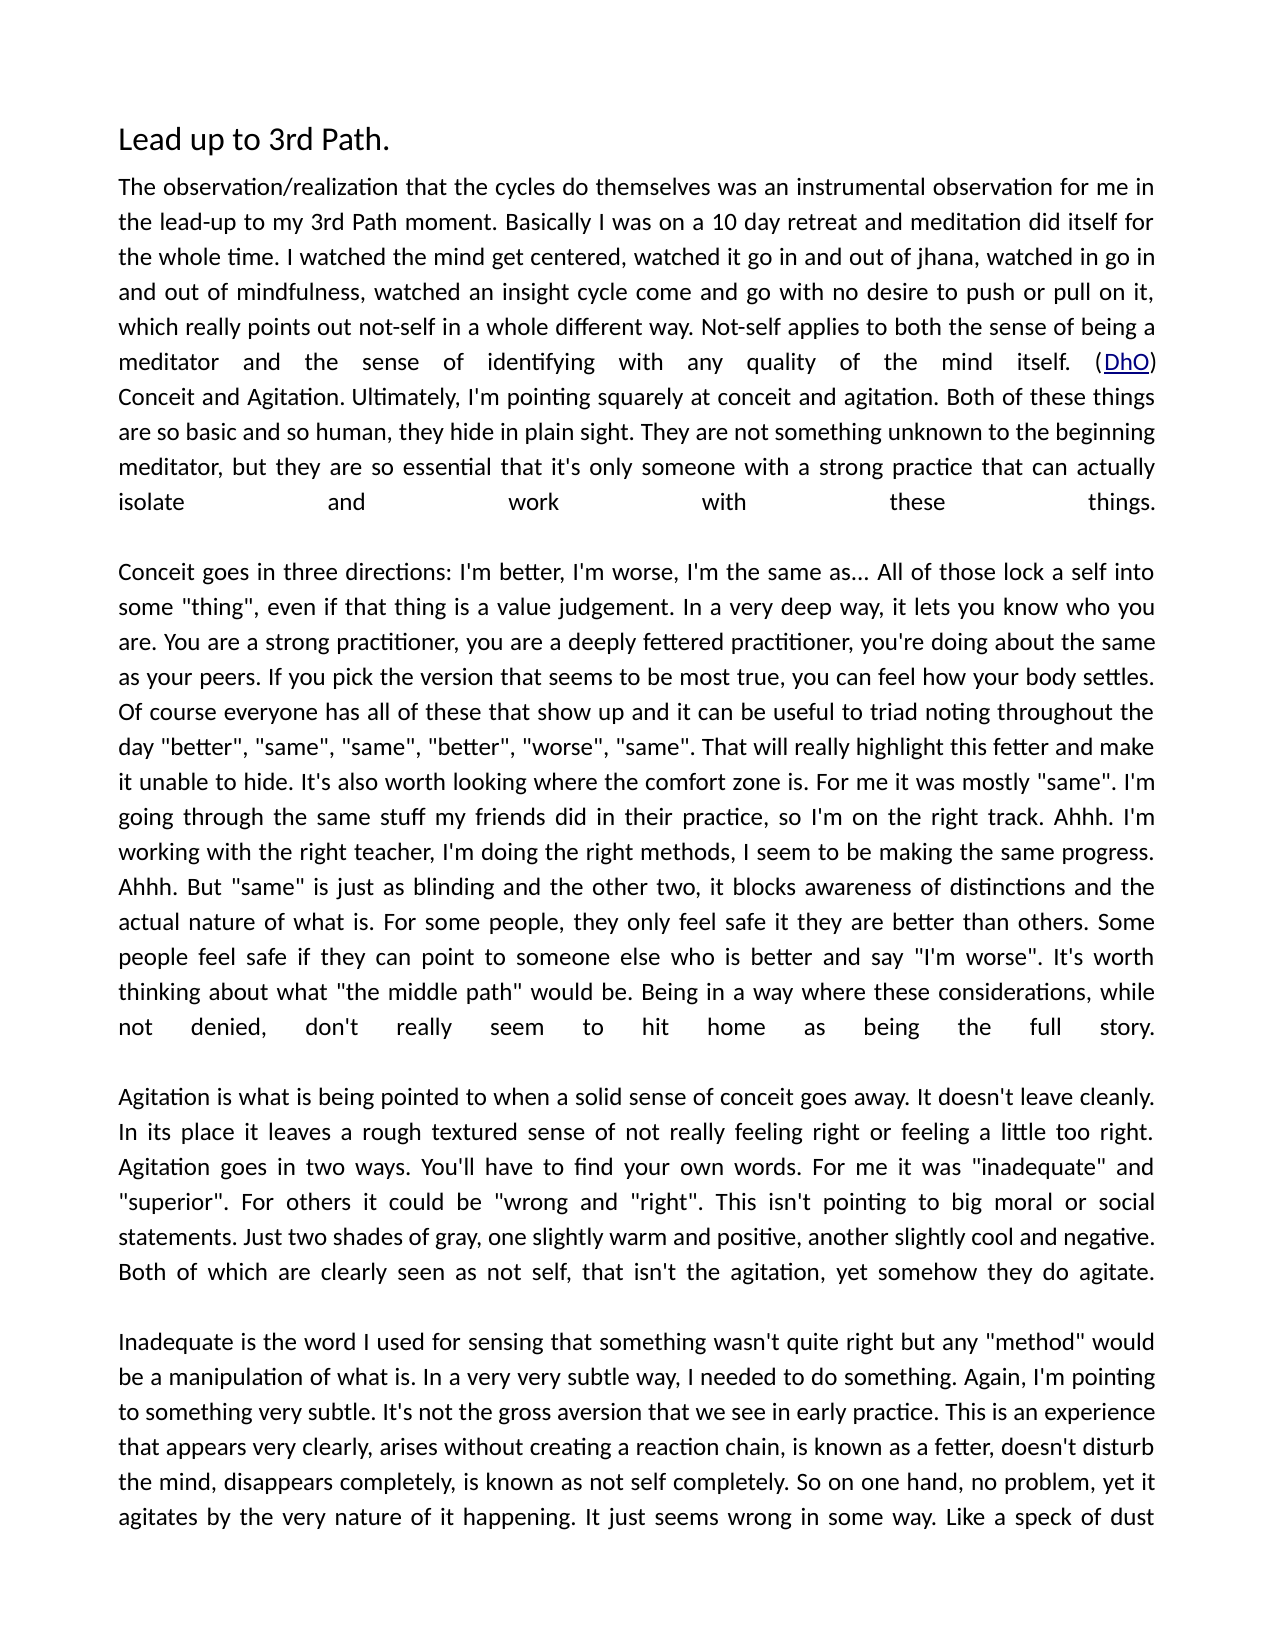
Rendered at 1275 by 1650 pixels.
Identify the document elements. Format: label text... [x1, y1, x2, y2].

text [118, 171, 1157, 1532]
subtitle Lead up to 3rd Path. [118, 118, 1157, 159]
